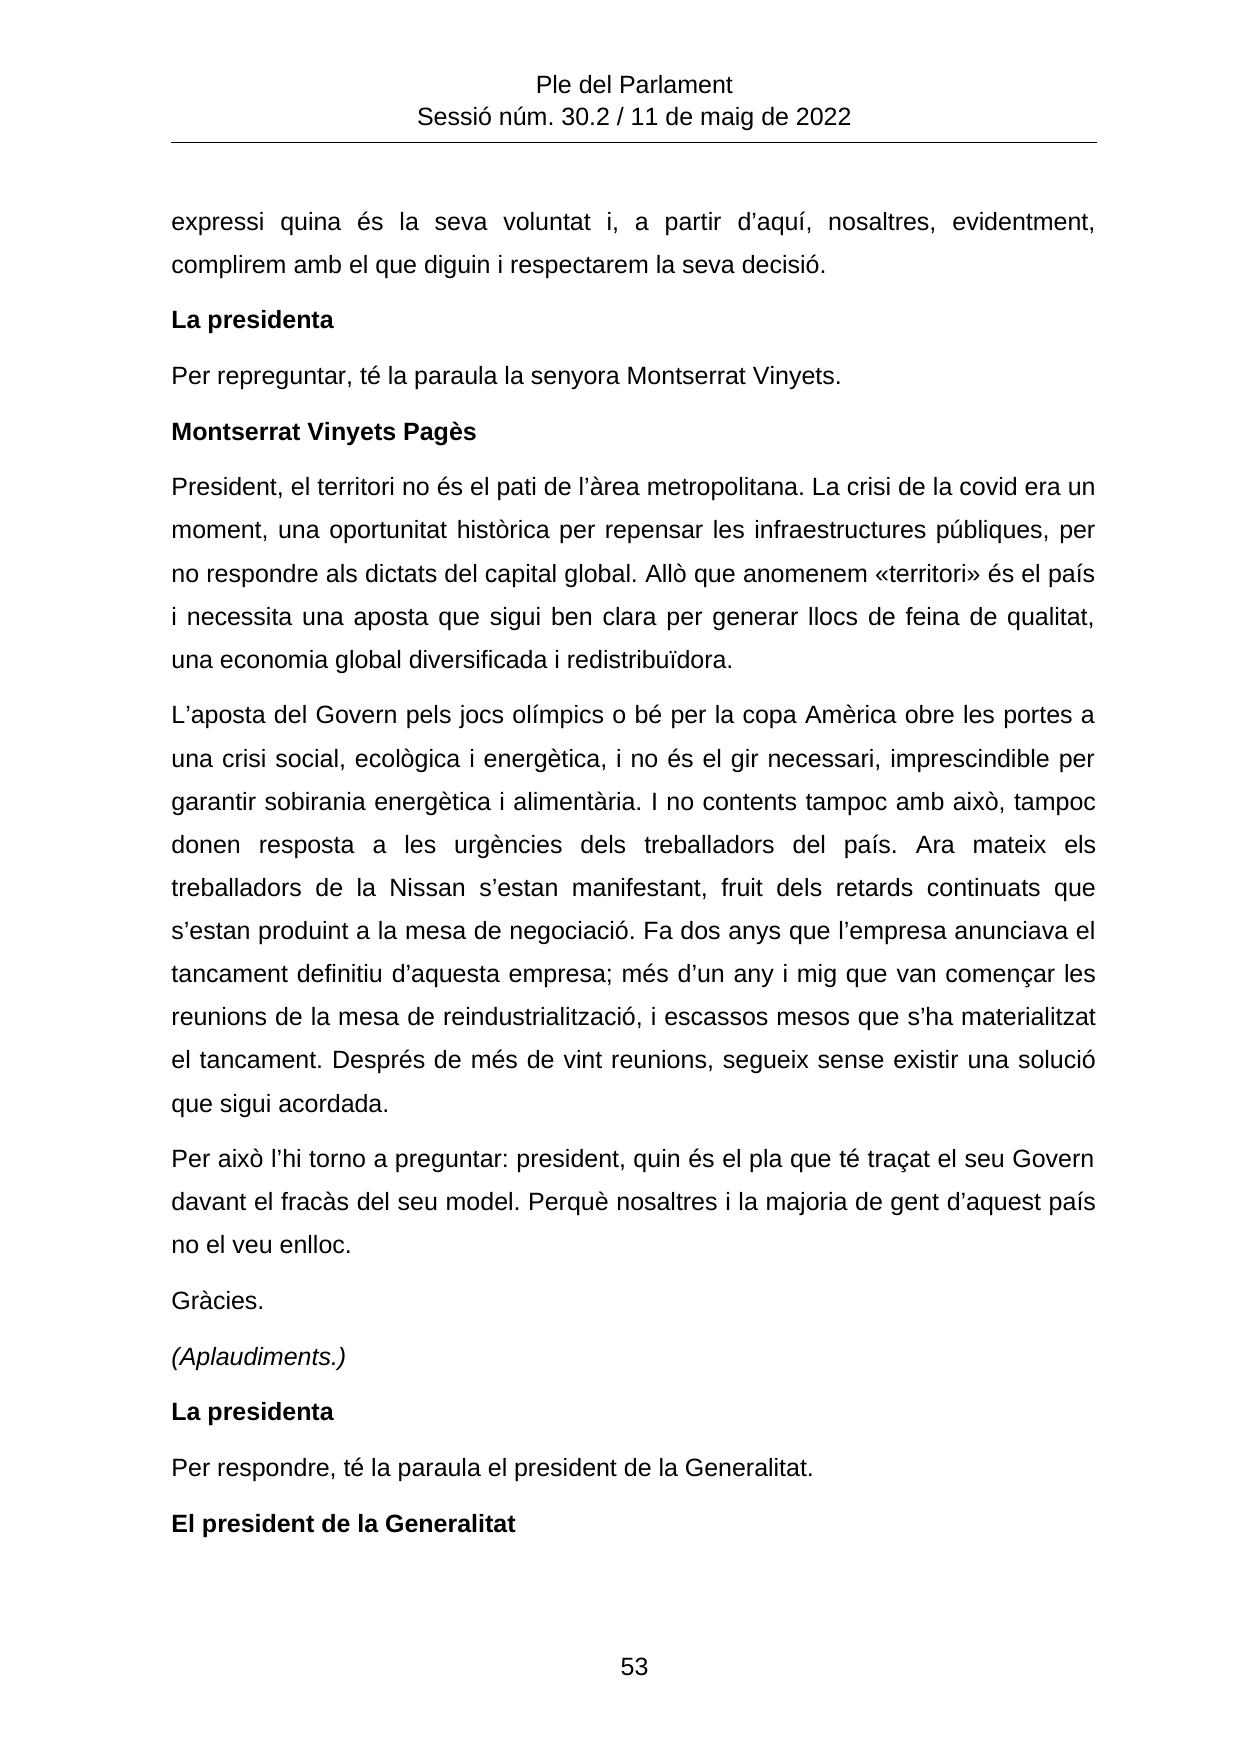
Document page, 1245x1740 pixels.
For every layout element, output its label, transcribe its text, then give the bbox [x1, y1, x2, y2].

text President, el territori no és el pati de l’àrea metropolitana. La crisi de la covid era un moment, una oportunitat històrica per repensar les infraestructures públiques, per no respondre als dictats del capital global. Allò que anomenem «territori» és el país i necessita una aposta que sigui ben clara per generar llocs de feina de qualitat, una economia global diversificada i redistribuïdora. [171, 472, 1097, 674]
text La presidenta [171, 1397, 1097, 1426]
text Per això l’hi torno a preguntar: president, quin és el pla que té traçat el seu Govern davant el fracàs del seu model. Perquè nosaltres i la majoria de gent d’aquest país no el veu enlloc. [171, 1144, 1097, 1259]
text L’aposta del Govern pels jocs olímpics o bé per la copa Amèrica obre les portes a una crisi social, ecològica i energètica, i no és el gir necessari, imprescindible per garantir sobirania energètica i alimentària. I no contents tampoc amb això, tampoc donen resposta a les urgències dels treballadors del país. Ara mateix els treballadors de la Nissan s’estan manifestant, fruit dels retards continuats que s’estan produint a la mesa de negociació. Fa dos anys que l’empresa anunciava el tancament definitiu d’aquesta empresa; més d’un any i mig que van començar les reunions de la mesa de reindustrialització, i escassos mesos que s’ha materialitzat el tancament. Després de més de vint reunions, segueix sense existir una solució que sigui acordada. [171, 701, 1097, 1117]
text (Aplaudiments.) [171, 1342, 1097, 1371]
text Gràcies. [171, 1286, 1097, 1315]
text El president de la Generalitat [171, 1509, 1097, 1537]
text Montserrat Vinyets Pagès [171, 417, 1097, 446]
text Per respondre, té la paraula el president de la Generalitat. [171, 1453, 1097, 1482]
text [171, 207, 1097, 279]
text La presidenta [171, 306, 1097, 334]
text Per repreguntar, té la paraula la senyora Montserrat Vinyets. [171, 361, 1097, 390]
